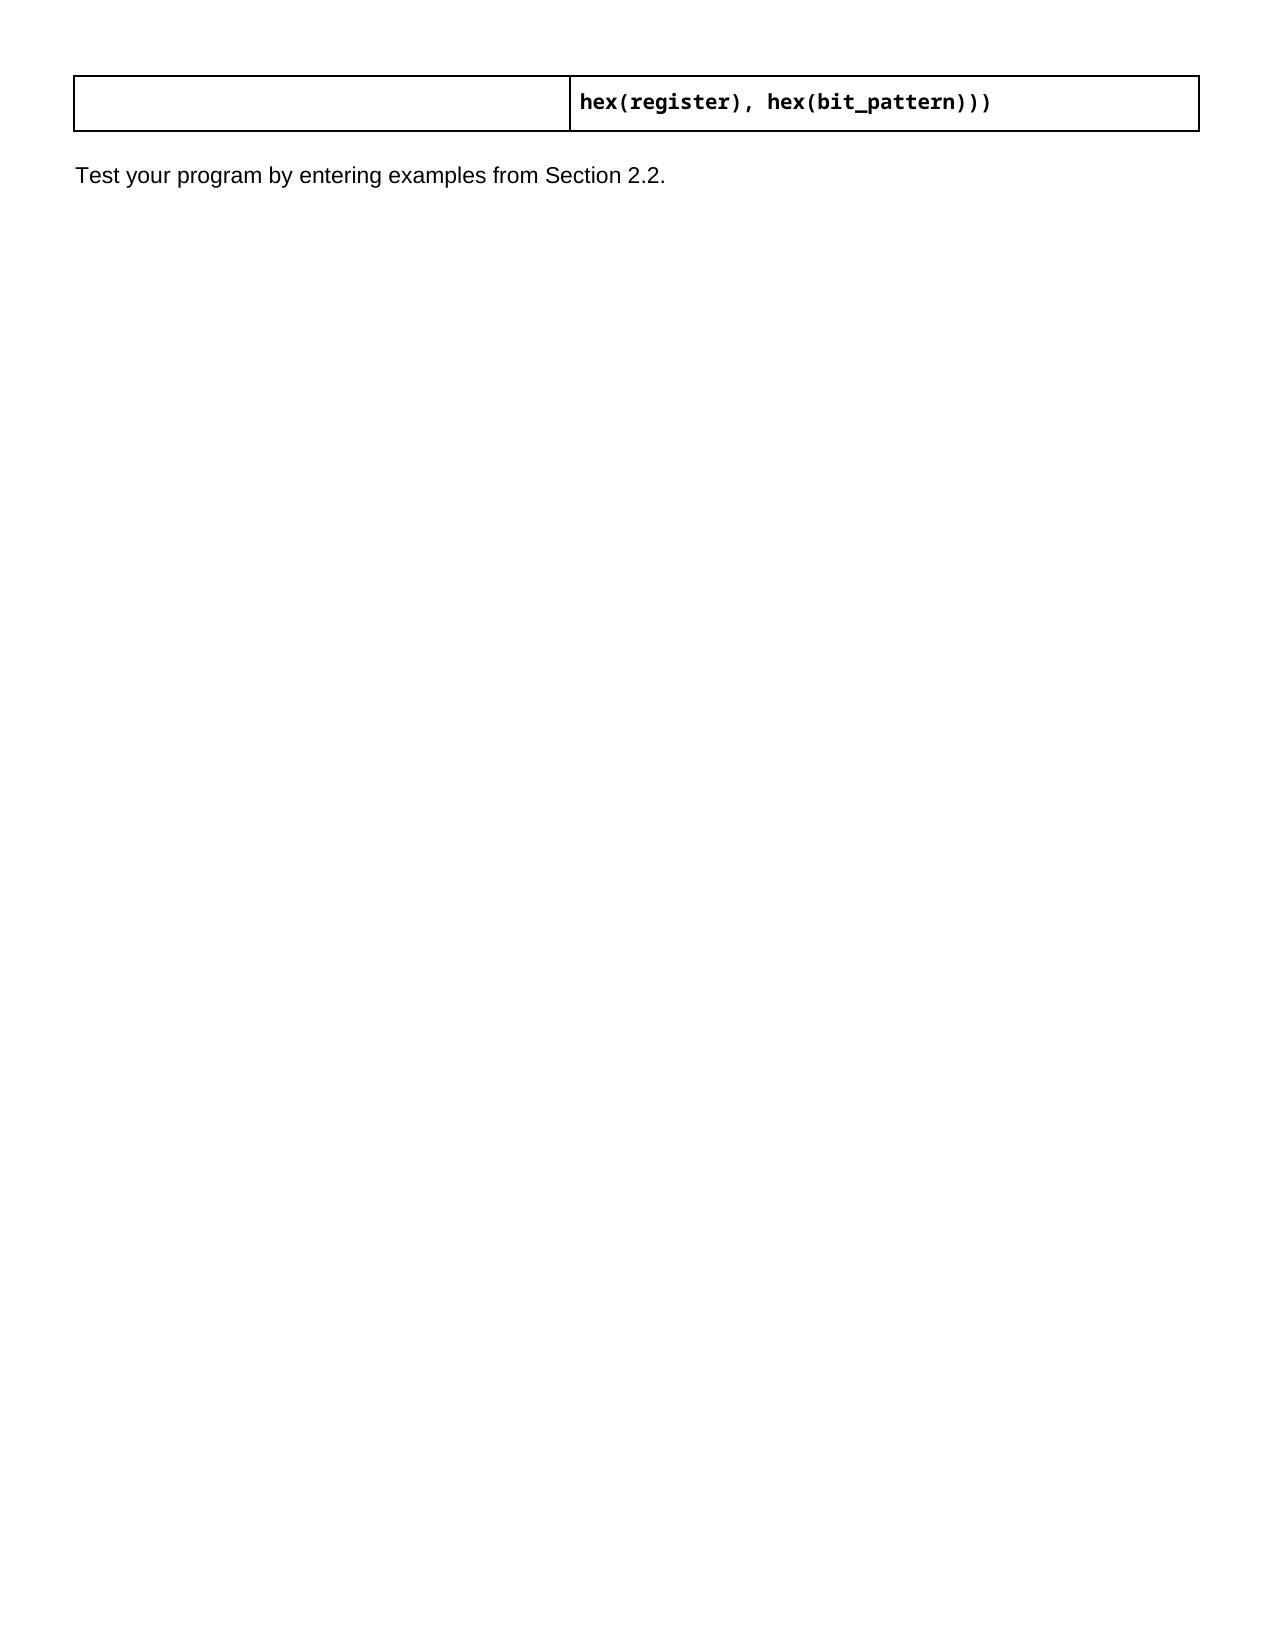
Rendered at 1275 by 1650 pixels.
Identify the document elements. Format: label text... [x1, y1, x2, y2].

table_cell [75, 77, 569, 130]
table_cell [571, 77, 1198, 130]
text Test your program by entering examples from Section 2.2. [75, 162, 1200, 189]
